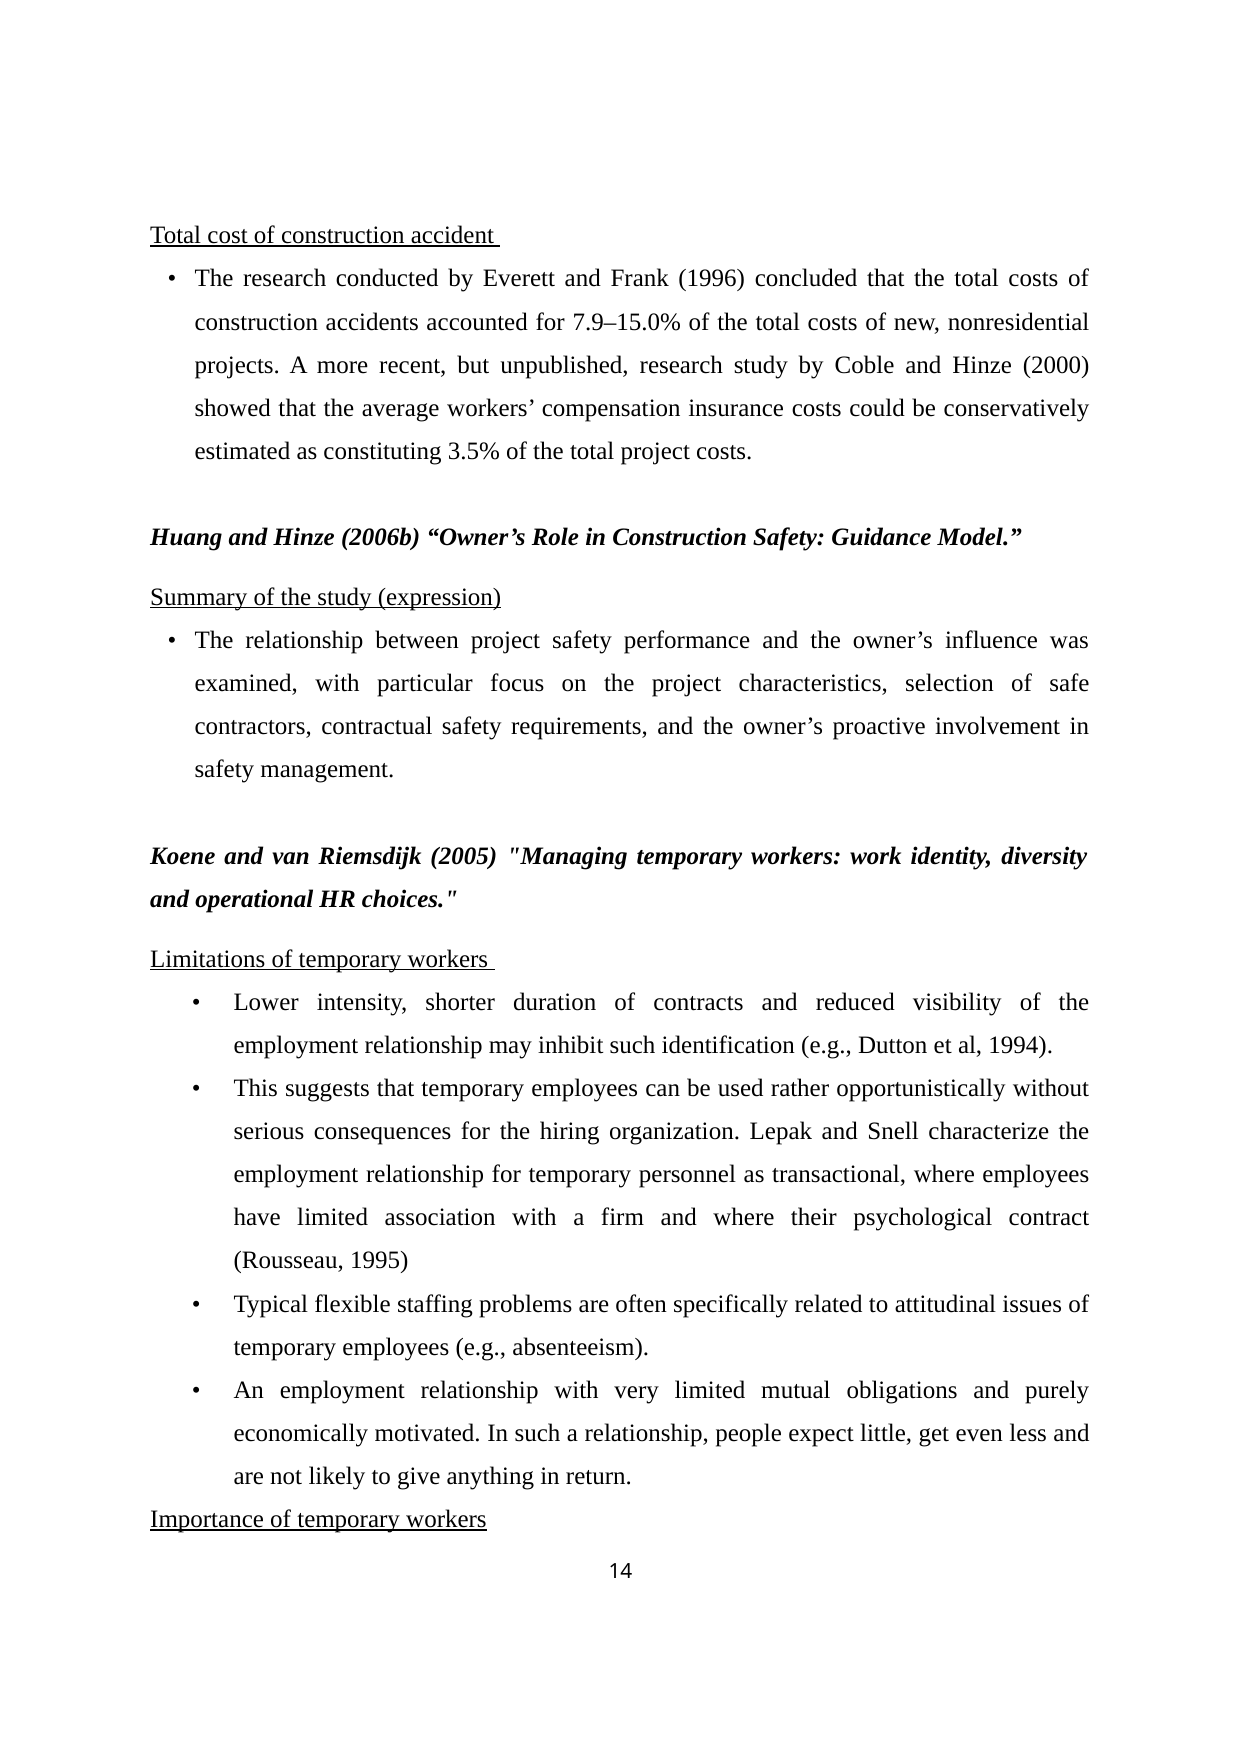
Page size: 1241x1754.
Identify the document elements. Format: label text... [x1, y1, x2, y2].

list Typical flexible staffing problems are often specifically related to attitudinal issues of temporary employees (e.g., absenteeism). [192, 1289, 1090, 1361]
text Summary of the study (expression) [150, 582, 1090, 611]
list Lower intensity, shorter duration of contracts and reduced visibility of the employment relationship may inhibit such identification (e.g., Dutton et al, 1994). [192, 987, 1090, 1059]
list An employment relationship with very limited mutual obligations and purely economically motivated. In such a relationship, people expect little, get even less and are not likely to give anything in return. [192, 1375, 1090, 1490]
text Limitations of temporary workers [150, 944, 1090, 972]
text Huang and Hinze (2006b) “Owner’s Role in Construction Safety: Guidance Model.” [150, 522, 1090, 551]
text Total cost of construction accident [150, 220, 1090, 249]
text Koene and van Riemsdijk (2005) "Managing temporary workers: work identity, diversity and operational HR choices." [150, 841, 1090, 913]
text Importance of temporary workers [150, 1504, 1090, 1533]
list The relationship between project safety performance and the owner’s influence was examined, with particular focus on the project characteristics, selection of safe contractors, contractual safety requirements, and the owner’s proactive involvement in safety management. [167, 625, 1090, 783]
list The research conducted by Everett and Frank (1996) concluded that the total costs of construction accidents accounted for 7.9–15.0% of the total costs of new, nonresidential projects. A more recent, but unpublished, research study by Coble and Hinze (2000) showed that the average workers’ compensation insurance costs could be conservatively estimated as constituting 3.5% of the total project costs. [167, 263, 1090, 465]
list This suggests that temporary employees can be used rather opportunistically without serious consequences for the hiring organization. Lepak and Snell characterize the employment relationship for temporary personnel as transactional, where employees have limited association with a firm and where their psychological contract (Rousseau, 1995) [192, 1073, 1090, 1274]
